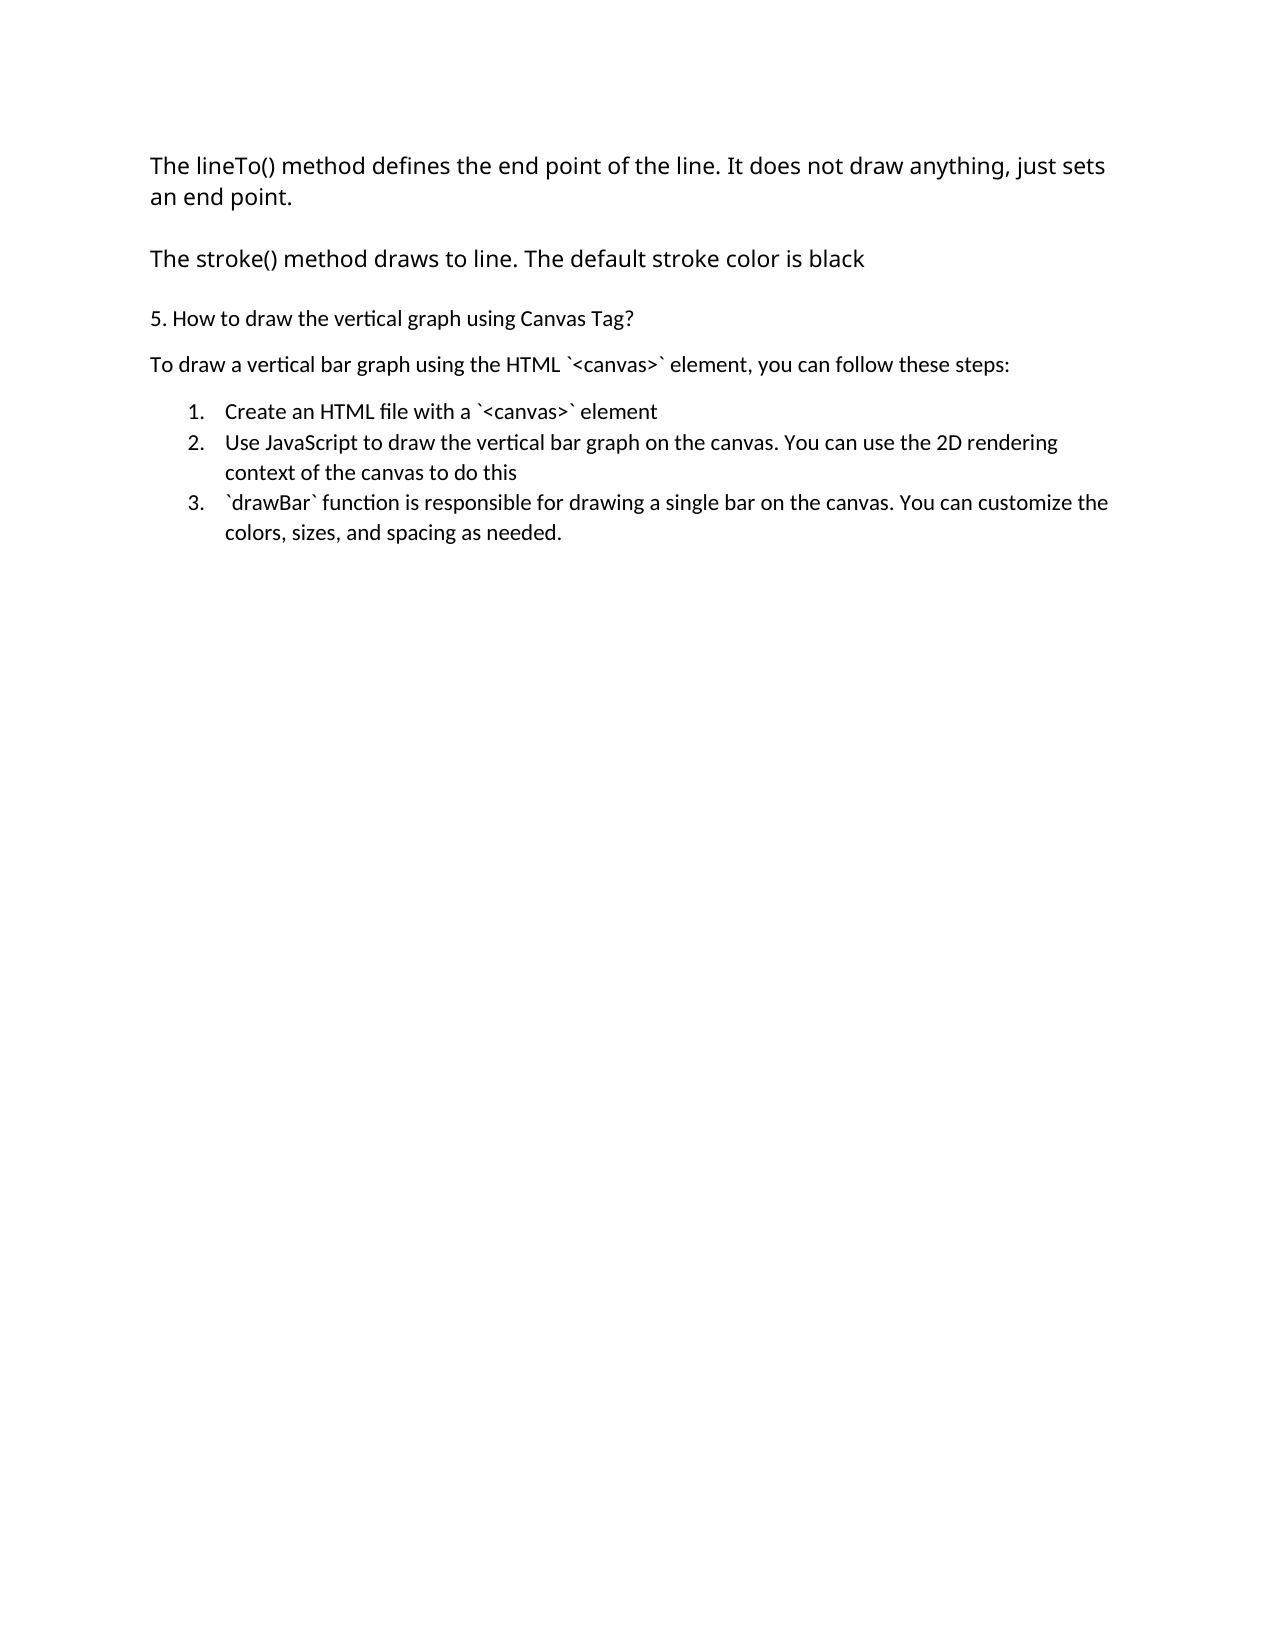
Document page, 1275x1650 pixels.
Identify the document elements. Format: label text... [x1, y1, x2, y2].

list Use JavaScript to draw the vertical bar graph on the canvas. You can use the 2D rendering context of the canvas to do this [187, 428, 1125, 486]
text 5. How to draw the vertical graph using Canvas Tag? [150, 304, 1125, 332]
text The stroke() method draws to line. The default stroke color is black [150, 242, 1125, 274]
list Create an HTML file with a `<canvas>` element [187, 397, 1125, 426]
text The lineTo() method defines the end point of the line. It does not draw anything, just sets an end point. [150, 150, 1125, 212]
text To draw a vertical bar graph using the HTML `<canvas>` element, you can follow these steps: [150, 351, 1125, 379]
list `drawBar` function is responsible for drawing a single bar on the canvas. You can customize the colors, sizes, and spacing as needed. [187, 488, 1125, 546]
